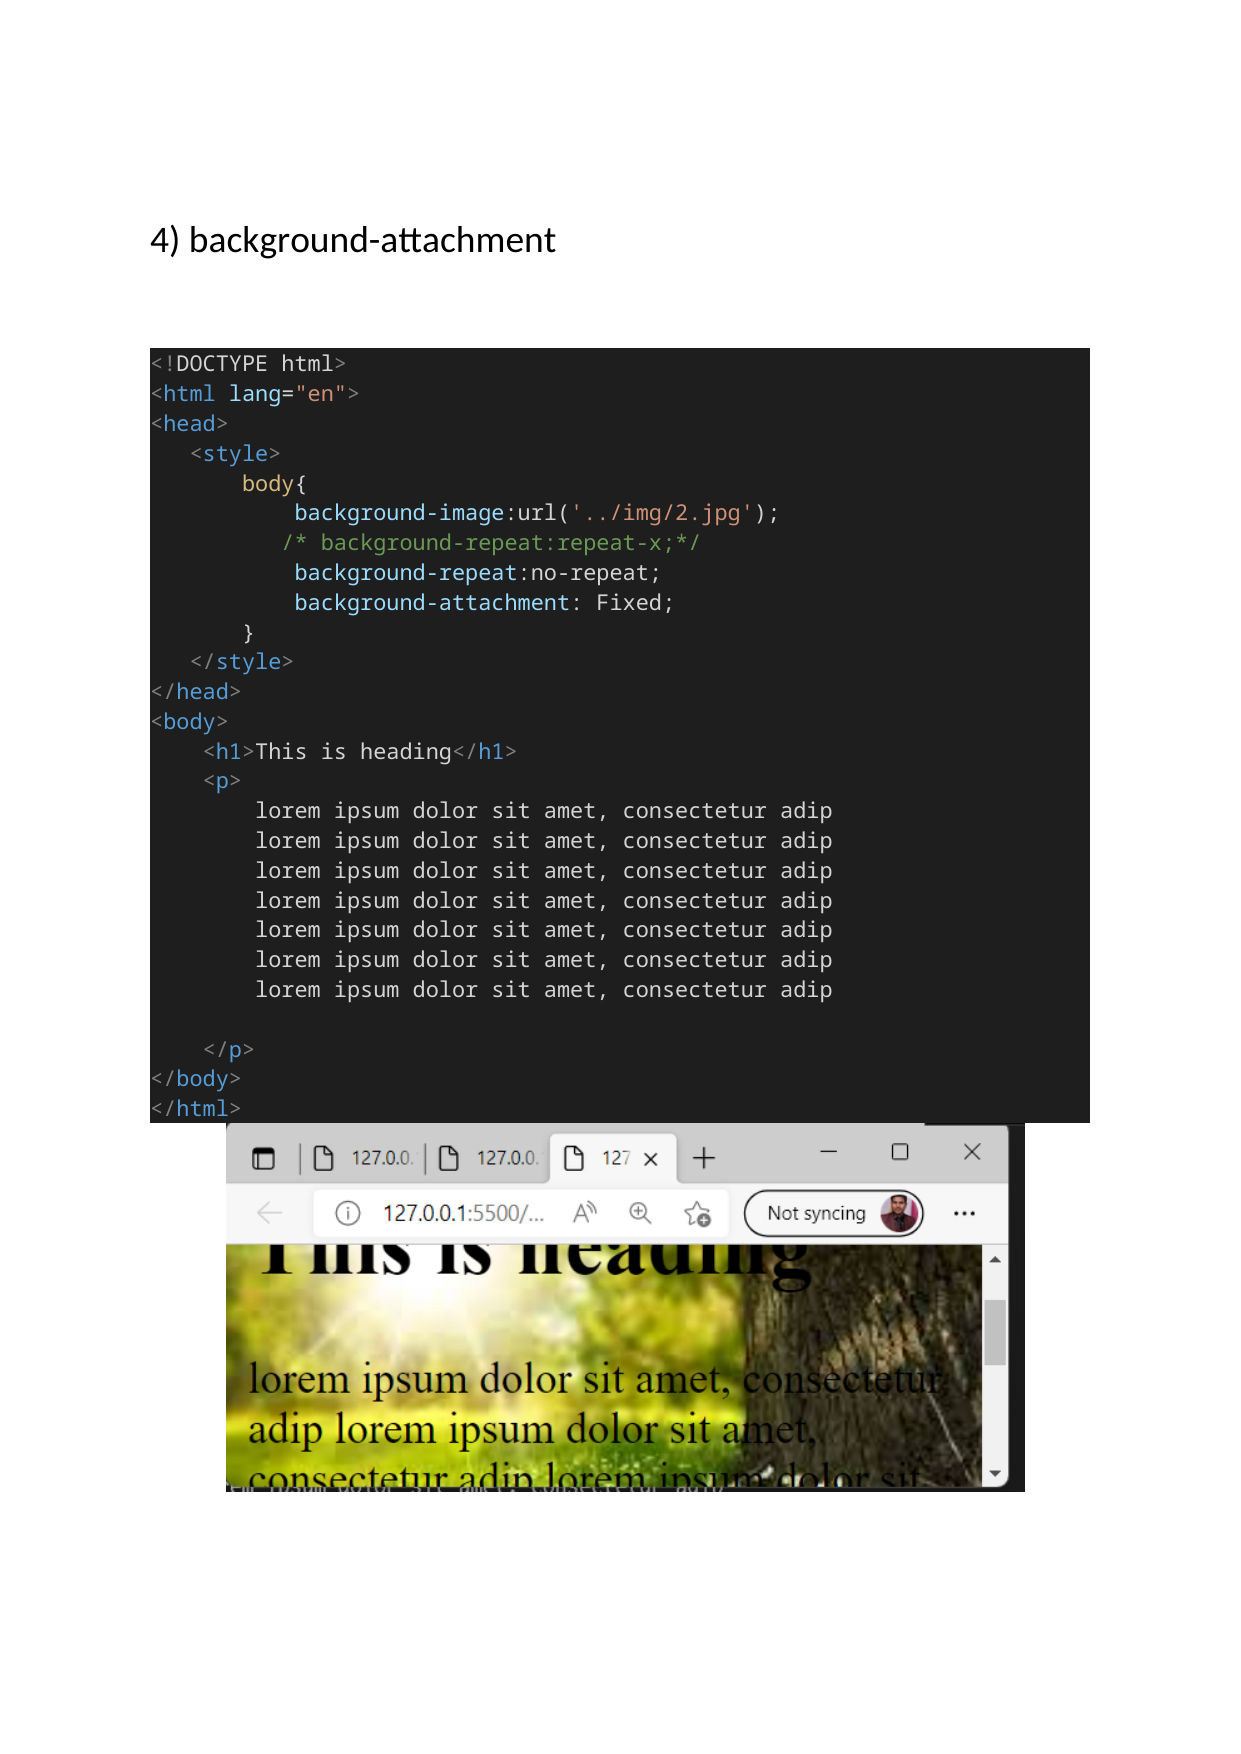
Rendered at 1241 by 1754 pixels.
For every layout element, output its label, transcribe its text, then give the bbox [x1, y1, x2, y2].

text lorem ipsum dolor sit amet, consectetur adip [150, 944, 1090, 974]
text </html> [150, 1093, 1090, 1123]
text <style> [150, 438, 1090, 468]
text background-image:url('../img/2.jpg'); [150, 497, 1090, 527]
text lorem ipsum dolor sit amet, consectetur adip [150, 825, 1090, 855]
text lorem ipsum dolor sit amet, consectetur adip [150, 855, 1090, 885]
text </body> [150, 1063, 1090, 1093]
text <h1>This is heading</h1> [150, 736, 1090, 766]
text lorem ipsum dolor sit amet, consectetur adip [150, 974, 1090, 1004]
text <html lang="en"> [150, 378, 1090, 408]
text body{ [150, 468, 1090, 497]
text lorem ipsum dolor sit amet, consectetur adip [150, 914, 1090, 944]
text 4) background-attachment [150, 216, 1090, 262]
text <head> [150, 408, 1090, 438]
text background-attachment: Fixed; [150, 587, 1090, 617]
text <p> [150, 766, 1090, 795]
text background-repeat:no-repeat; [150, 557, 1090, 587]
picture [226, 1123, 1025, 1492]
text <body> [150, 706, 1090, 736]
text </head> [150, 676, 1090, 706]
text } [150, 617, 1090, 646]
text </style> [150, 646, 1090, 676]
text <!DOCTYPE html> [150, 348, 1090, 378]
text lorem ipsum dolor sit amet, consectetur adip [150, 885, 1090, 914]
text lorem ipsum dolor sit amet, consectetur adip [150, 795, 1090, 825]
text /* background-repeat:repeat-x;*/ [150, 527, 1090, 557]
text </p> [150, 1034, 1090, 1063]
